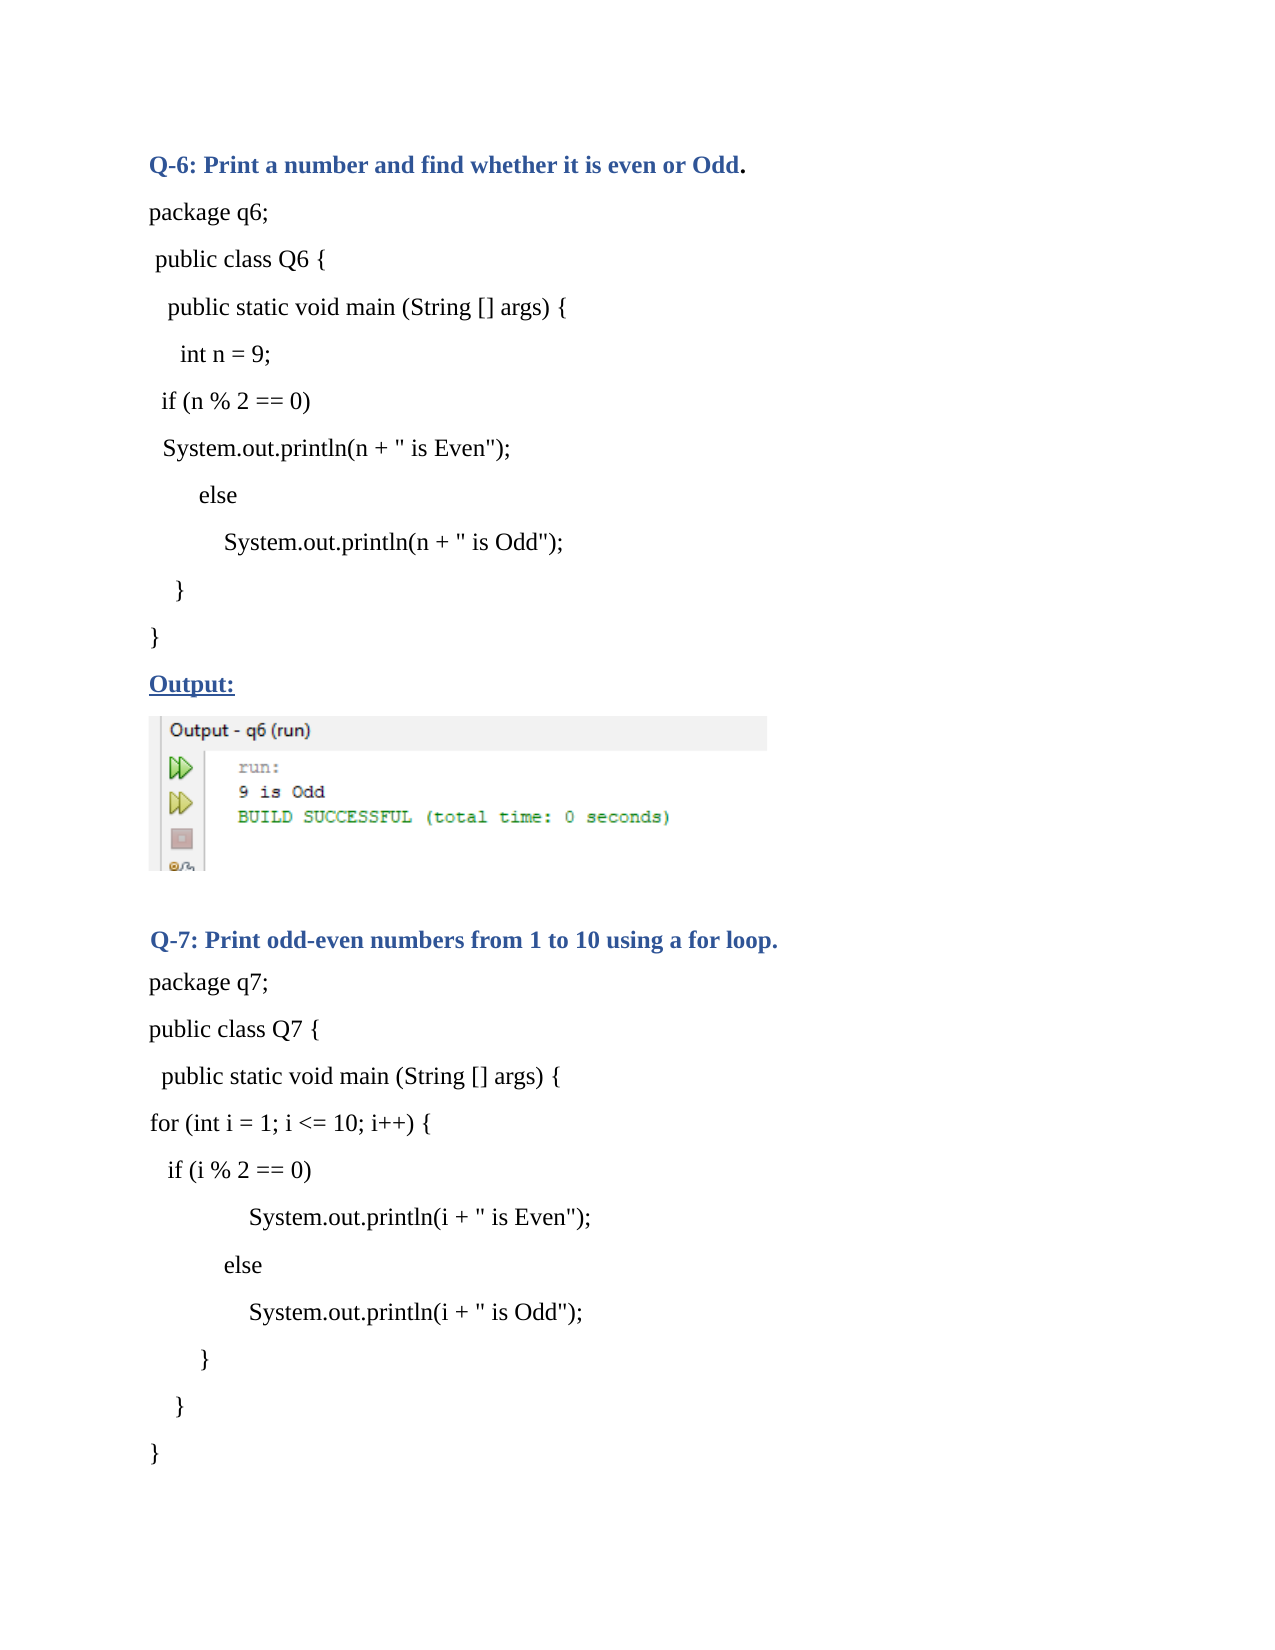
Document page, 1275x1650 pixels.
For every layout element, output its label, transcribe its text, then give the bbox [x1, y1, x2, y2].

text System.out.println(i + " is Even"); [148, 1202, 1125, 1231]
text System.out.println(i + " is Odd"); [148, 1297, 1125, 1326]
text public class Q7 { [148, 1014, 611, 1043]
text public static void main (String [] args) { for (int i = 1; i <= 10; i++) { [148, 1061, 611, 1137]
text else [148, 480, 1125, 509]
text System.out.println(n + " is Even"); [150, 433, 1125, 462]
text } [148, 622, 1125, 651]
text Output: [148, 669, 1125, 698]
text System.out.println(n + " is Odd"); [148, 527, 1125, 556]
text package q6; [148, 197, 611, 226]
text if (i % 2 == 0) [148, 1155, 611, 1184]
text else [148, 1250, 1125, 1278]
text Q-6: Print a number and find whether it is even or Odd. [148, 150, 1125, 179]
text public static void main (String [] args) { [148, 292, 611, 320]
text Q-7: Print odd-even numbers from 1 to 10 using a for loop. [150, 925, 826, 954]
text } [148, 1344, 1125, 1373]
text public class Q6 { [148, 244, 611, 273]
text if (n % 2 == 0) [148, 386, 611, 415]
text package q7; [148, 967, 611, 996]
text } [148, 1438, 1125, 1467]
text } [148, 575, 1125, 603]
text int n = 9; [148, 339, 611, 367]
text } [148, 1391, 1125, 1420]
